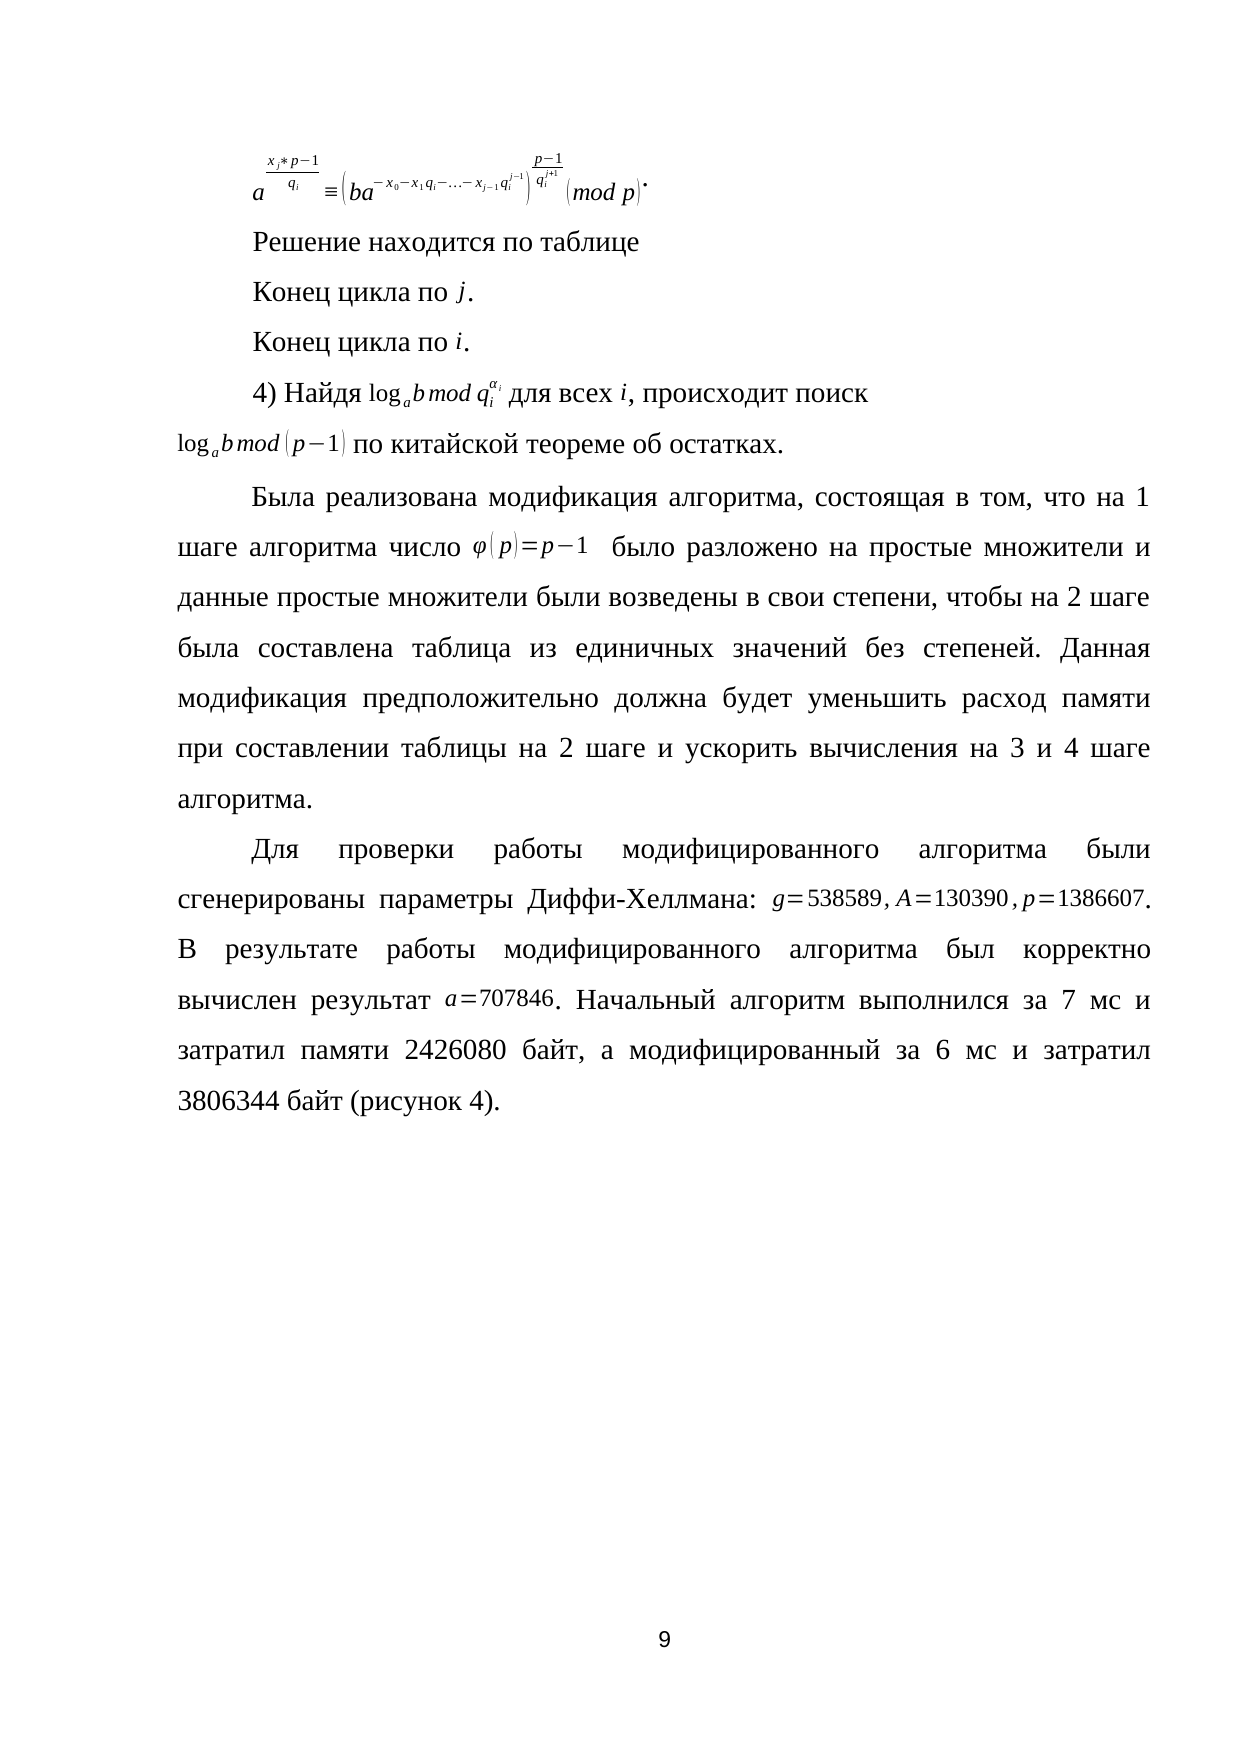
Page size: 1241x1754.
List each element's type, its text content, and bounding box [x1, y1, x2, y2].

text 4) Найдя для всех , происходит поиск [177, 374, 1152, 410]
text Была реализована модификация алгоритма, состоящая в том, что на 1 шаге алгоритма число было разложено на простые множители и данные простые множители были возведены в свои степени, чтобы на 2 шаге была составлена таблица из единичных значений без степеней. Данная модификация предположительно должна будет уменьшить расход памяти при составлении таблицы на 2 шаге и ускорить вычисления на 3 и 4 шаге алгоритма. [177, 479, 1152, 814]
text Решение находится по таблице [177, 224, 1152, 257]
text Для проверки работы модифицированного алгоритма были сгенерированы параметры Диффи-Хеллмана: . В результате работы модифицированного алгоритма был корректно вычислен результат . Начальный алгоритм выполнился за 7 мс и затратил памяти 2426080 байт, а модифицированный за 6 мс и затратил 3806344 байт (рисунок 4). [177, 831, 1152, 1116]
text . [177, 150, 1152, 207]
text Конец цикла по . [177, 324, 1152, 358]
text Конец цикла по . [177, 274, 1152, 307]
text по китайской теореме об остатках. [177, 427, 1152, 462]
